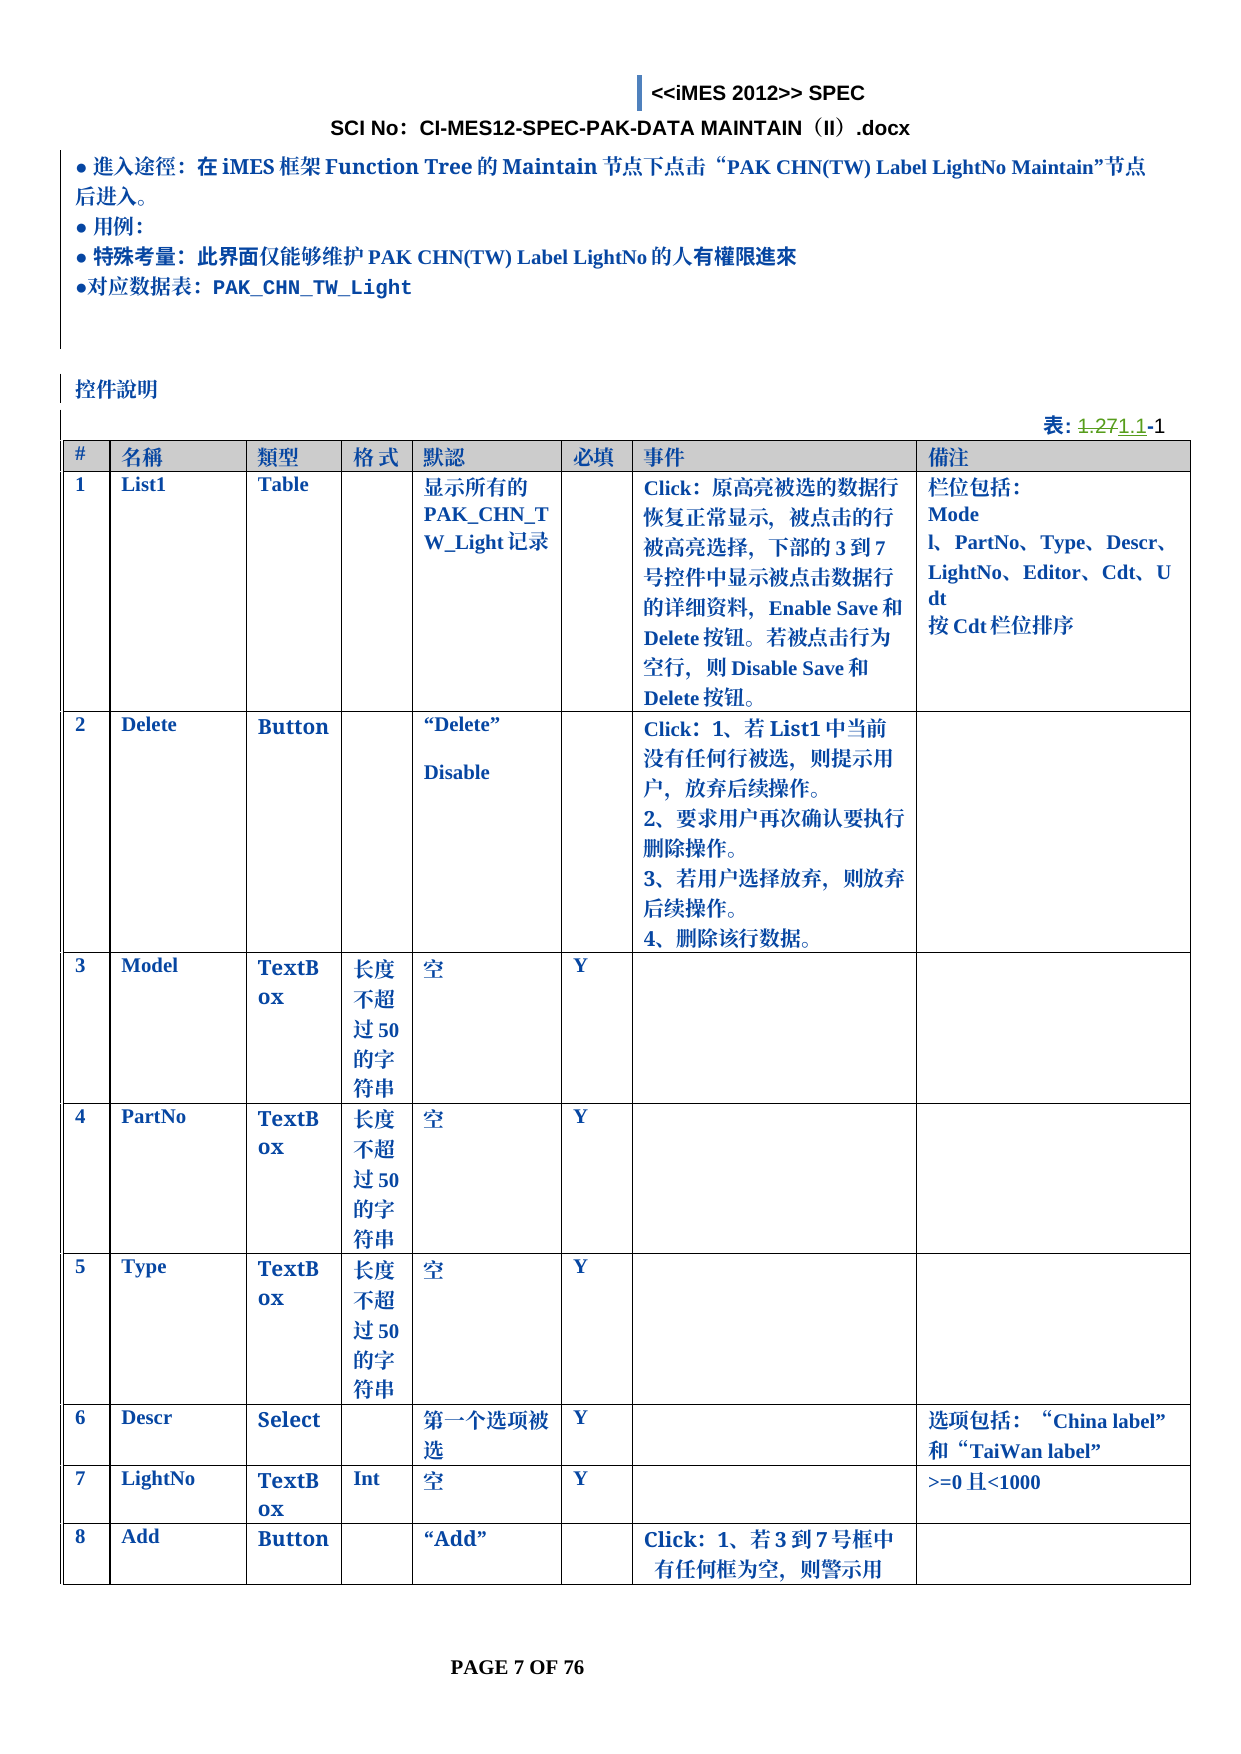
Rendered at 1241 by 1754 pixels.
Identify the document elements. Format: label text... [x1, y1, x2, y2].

table_cell Click：原高亮被选的数据行恢复正常显示，被点击的行被高亮选择，下部的3到7号控件中显示被点击数据行的详细资料，Enable Save和Delete按钮。若被点击行为空行，则Disable Save和Delete按钮。 [633, 472, 916, 711]
table_cell Y [562, 953, 632, 1103]
table_cell TextBox [247, 1254, 341, 1404]
table_cell [633, 1104, 916, 1253]
table_cell TextBox [247, 953, 341, 1103]
table_cell [342, 712, 412, 952]
table_cell 第一个选项被选 [413, 1405, 561, 1465]
table_cell Y [562, 1405, 632, 1465]
table_cell Y [562, 1104, 632, 1253]
text ●对应数据表：PAK_CHN_TW_Light [75, 270, 1165, 301]
table_cell [633, 1466, 916, 1523]
table_cell Click：1、若List1中当前没有任何行被选，则提示用户，放弃后续操作。 2、要求用户再次确认要执行删除操作。 3、若用户选择放弃，则放弃后续操作。 4、删除该行数据。 [633, 712, 916, 952]
table_header 名稱 [111, 441, 246, 471]
table_cell 3 [64, 953, 109, 1103]
table_cell 空 [413, 953, 561, 1103]
table_cell [342, 1524, 412, 1584]
table_header 默認 [413, 441, 561, 471]
table_header 格式 [342, 441, 412, 471]
table_cell 2 [64, 712, 109, 952]
table_cell 5 [64, 1254, 109, 1404]
table_cell Add [111, 1524, 246, 1584]
table_header 類型 [247, 441, 341, 471]
table_cell Int [342, 1466, 412, 1523]
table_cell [633, 1524, 916, 1584]
table_cell 空 [413, 1466, 561, 1523]
table_cell [633, 953, 916, 1103]
table_cell 选项包括：“China label”和“TaiWan label” [917, 1405, 1190, 1465]
table_cell Button [247, 712, 341, 952]
table_cell 8 [64, 1524, 109, 1584]
table_cell [633, 1405, 916, 1465]
table_cell [917, 953, 1190, 1103]
table_header 必填 [562, 441, 632, 471]
table_cell [917, 1104, 1190, 1253]
table_header 備注 [917, 441, 1190, 471]
table_header 事件 [633, 441, 916, 471]
table_cell 长度不超过50的字符串 [342, 953, 412, 1103]
table_cell 长度不超过50的字符串 [342, 1254, 412, 1404]
table_cell TextBox [247, 1104, 341, 1253]
table_cell Descr [111, 1405, 246, 1465]
table_header # [64, 441, 109, 471]
table_cell Delete [111, 712, 246, 952]
table_cell Button [247, 1524, 341, 1584]
table_cell 7 [64, 1466, 109, 1523]
table_cell Y [562, 1466, 632, 1523]
table_cell 长度不超过50的字符串 [342, 1104, 412, 1253]
text ● 用例： [75, 210, 1165, 240]
table_cell Table [247, 472, 341, 711]
text 表: -1 [75, 410, 1165, 440]
table_cell Select [247, 1405, 341, 1465]
table_cell “Delete” Disable [413, 712, 561, 952]
table_cell [917, 1524, 1190, 1584]
table_cell Type [111, 1254, 246, 1404]
table_cell Y [562, 1254, 632, 1404]
table_cell [342, 1405, 412, 1465]
text ● 進入途徑：在iMES框架Function Tree的Maintain节点下点击“PAK CHN(TW) Label LightNo Maintain”节点后进入。 [75, 150, 1165, 210]
table_cell [562, 1524, 632, 1584]
table_cell 栏位包括：Model、PartNo、Type、Descr、LightNo、Editor、Cdt、Udt 按Cdt栏位排序 [917, 472, 1190, 711]
table_cell [562, 472, 632, 711]
table_cell LightNo [111, 1466, 246, 1523]
text ● 特殊考量：此界面仅能够维护PAK CHN(TW) Label LightNo的人有權限進來 [75, 240, 1165, 270]
table_cell 4 [64, 1104, 109, 1253]
table_cell List1 [111, 472, 246, 711]
table_cell “Add” [413, 1524, 561, 1584]
table_cell >=0且<1000 [917, 1466, 1190, 1523]
subtitle 控件說明 [75, 373, 1165, 403]
table_cell PartNo [111, 1104, 246, 1253]
table_cell 1 [64, 472, 109, 711]
table_cell [917, 1254, 1190, 1404]
table_cell 空 [413, 1104, 561, 1253]
table_cell 6 [64, 1405, 109, 1465]
table_cell TextBox [247, 1466, 341, 1523]
table_cell 显示所有的PAK_CHN_TW_Light记录 [413, 472, 561, 711]
table_cell [917, 712, 1190, 952]
table_cell Model [111, 953, 246, 1103]
table_cell 空 [413, 1254, 561, 1404]
table_cell [562, 712, 632, 952]
table_cell [342, 472, 412, 711]
table_cell [633, 1254, 916, 1404]
